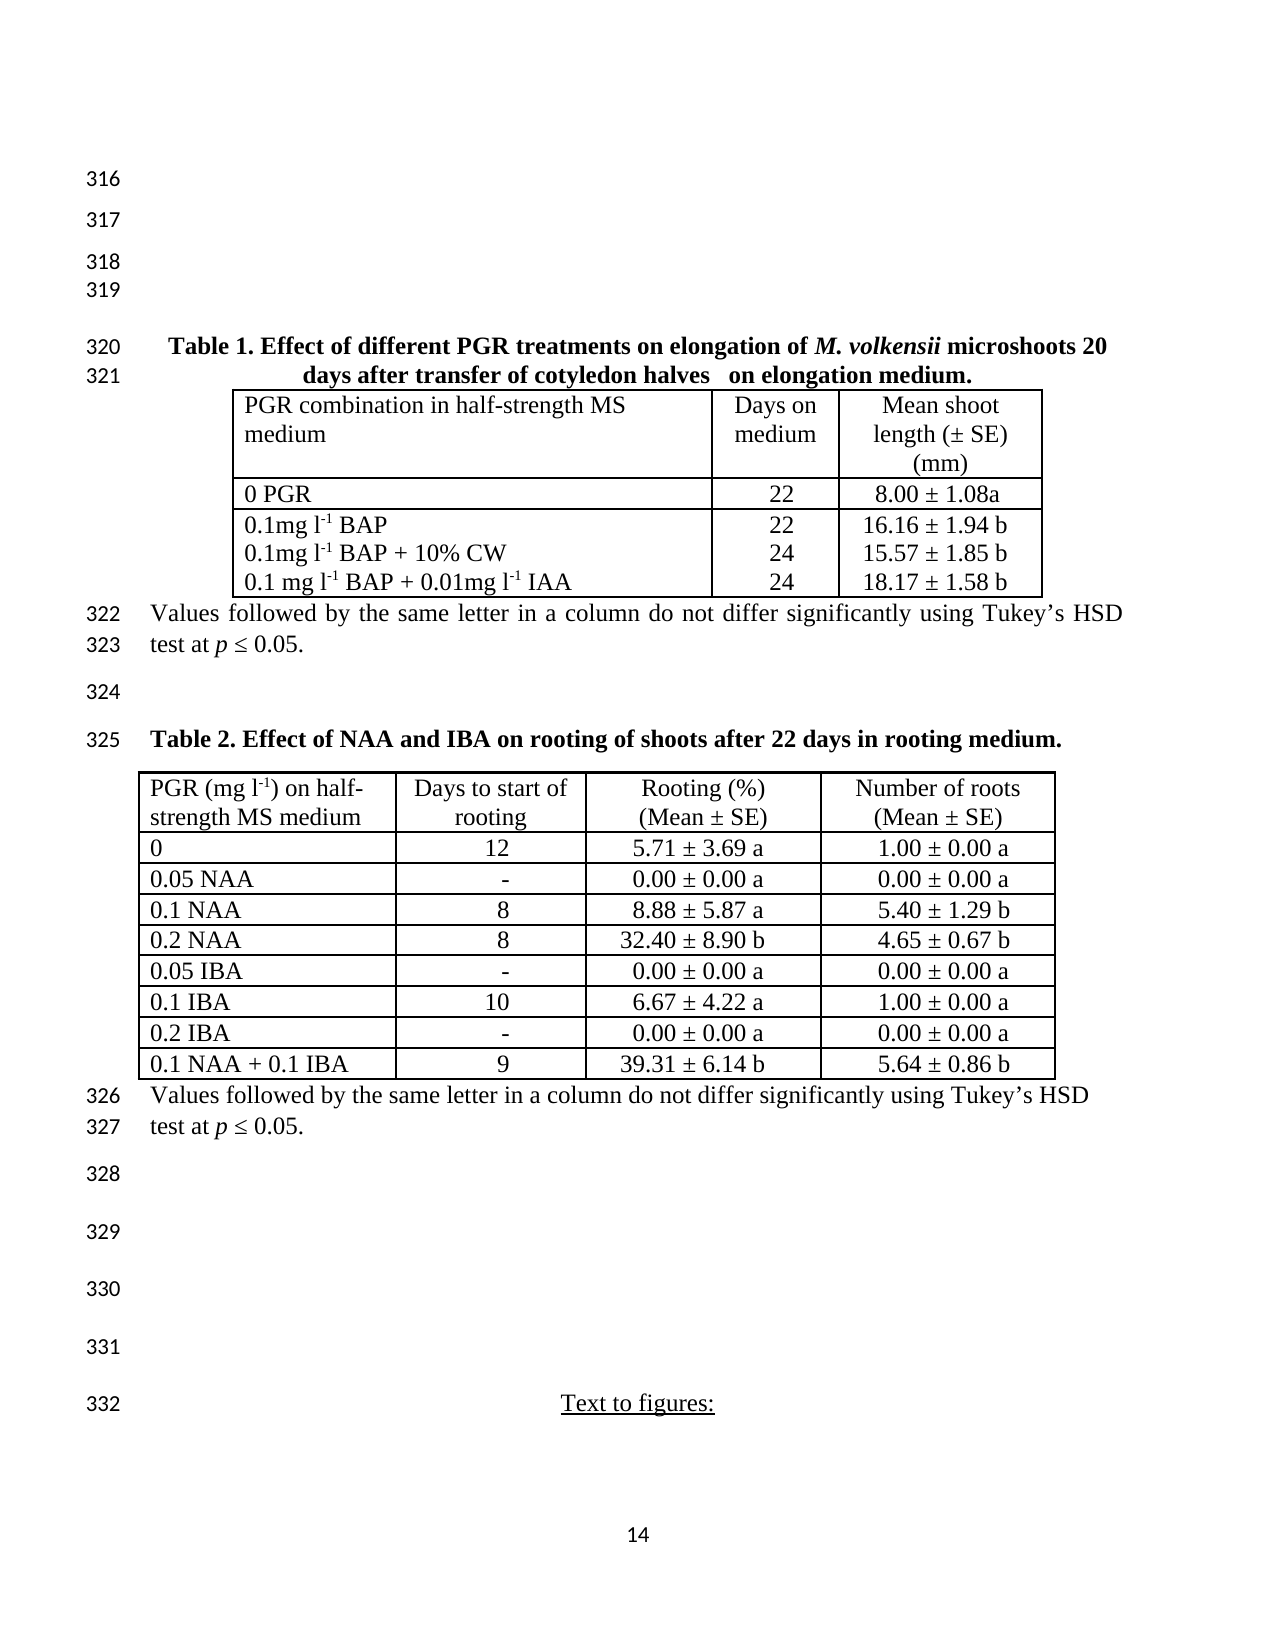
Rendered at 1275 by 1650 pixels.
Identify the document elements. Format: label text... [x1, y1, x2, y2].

table_cell 0.1 NAA + 0.1 IBA [140, 1049, 395, 1078]
table_cell 8 [397, 895, 585, 923]
table_cell 0.05 NAA [140, 864, 395, 893]
table_cell 39.31 ± 6.14 b [587, 1049, 820, 1078]
table_cell - [397, 956, 585, 985]
table_header Number of roots (Mean ± SE) [822, 774, 1054, 831]
table_cell 12 [397, 833, 585, 862]
table_cell 0.05 IBA [140, 956, 395, 985]
table_cell 5.64 ± 0.86 b [822, 1049, 1054, 1078]
table_cell 0.2 IBA [140, 1018, 395, 1047]
text Table 2. Effect of NAA and IBA on rooting of shoots after 22 days in rooting medium. [150, 724, 1125, 752]
table_cell - [397, 864, 585, 893]
table_cell 0.1 IBA [140, 987, 395, 1016]
table_cell 22 [713, 479, 838, 508]
table_cell 0.00 ± 0.00 a [587, 956, 820, 985]
table_cell 8 [397, 926, 585, 954]
text Text to figures: [150, 1388, 1125, 1417]
table_cell 0.2 NAA [140, 926, 395, 954]
table_cell 0.1mg l-1 BAP 0.1mg l-1 BAP + 10% CW 0.1 mg l-1 BAP + 0.01mg l-1 IAA [234, 510, 711, 596]
table_header Rooting (%) (Mean ± SE) [587, 774, 820, 831]
table_cell 10 [397, 987, 585, 1016]
text Table 1. Effect of different PGR treatments on elongation of M. volkensii microshoots 20 days after transfer of cotyledon halves on elongation medium. [150, 331, 1125, 388]
table_cell 22 24 24 [713, 510, 838, 596]
table_cell 8.88 ± 5.87 a [587, 895, 820, 923]
table_header Days on medium [713, 391, 838, 477]
table_header PGR (mg l-1) on half-strength MS medium [140, 774, 395, 831]
table_cell 1.00 ± 0.00 a [822, 987, 1054, 1016]
table_cell 0 [140, 833, 395, 862]
table_cell 5.40 ± 1.29 b [822, 895, 1054, 923]
table_cell 0 PGR [234, 479, 711, 508]
table_cell 0.1 NAA [140, 895, 395, 923]
table_cell 5.71 ± 3.69 a [587, 833, 820, 862]
table_header Days to start of rooting [397, 774, 585, 831]
table_cell 0.00 ± 0.00 a [587, 1018, 820, 1047]
table_cell 4.65 ± 0.67 b [822, 926, 1054, 954]
text Values followed by the same letter in a column do not differ significantly using Tukey’s HSD test at p ≤ 0.05. [150, 598, 1125, 658]
table_cell 9 [397, 1049, 585, 1078]
table_cell 16.16 ± 1.94 b 15.57 ± 1.85 b 18.17 ± 1.58 b [840, 510, 1041, 596]
table_cell 32.40 ± 8.90 b [587, 926, 820, 954]
table_cell 0.00 ± 0.00 a [822, 1018, 1054, 1047]
text Values followed by the same letter in a column do not differ significantly using Tukey’s HSD test at p ≤ 0.05. [150, 1080, 1125, 1139]
table_cell 6.67 ± 4.22 a [587, 987, 820, 1016]
table_cell - [397, 1018, 585, 1047]
table_header PGR combination in half-strength MS medium [234, 391, 711, 477]
table_cell 0.00 ± 0.00 a [587, 864, 820, 893]
table_cell 8.00 ± 1.08a [840, 479, 1041, 508]
table_cell 0.00 ± 0.00 a [822, 956, 1054, 985]
table_header Mean shoot length (± SE) (mm) [840, 391, 1041, 477]
table_cell 1.00 ± 0.00 a [822, 833, 1054, 862]
table_cell 0.00 ± 0.00 a [822, 864, 1054, 893]
